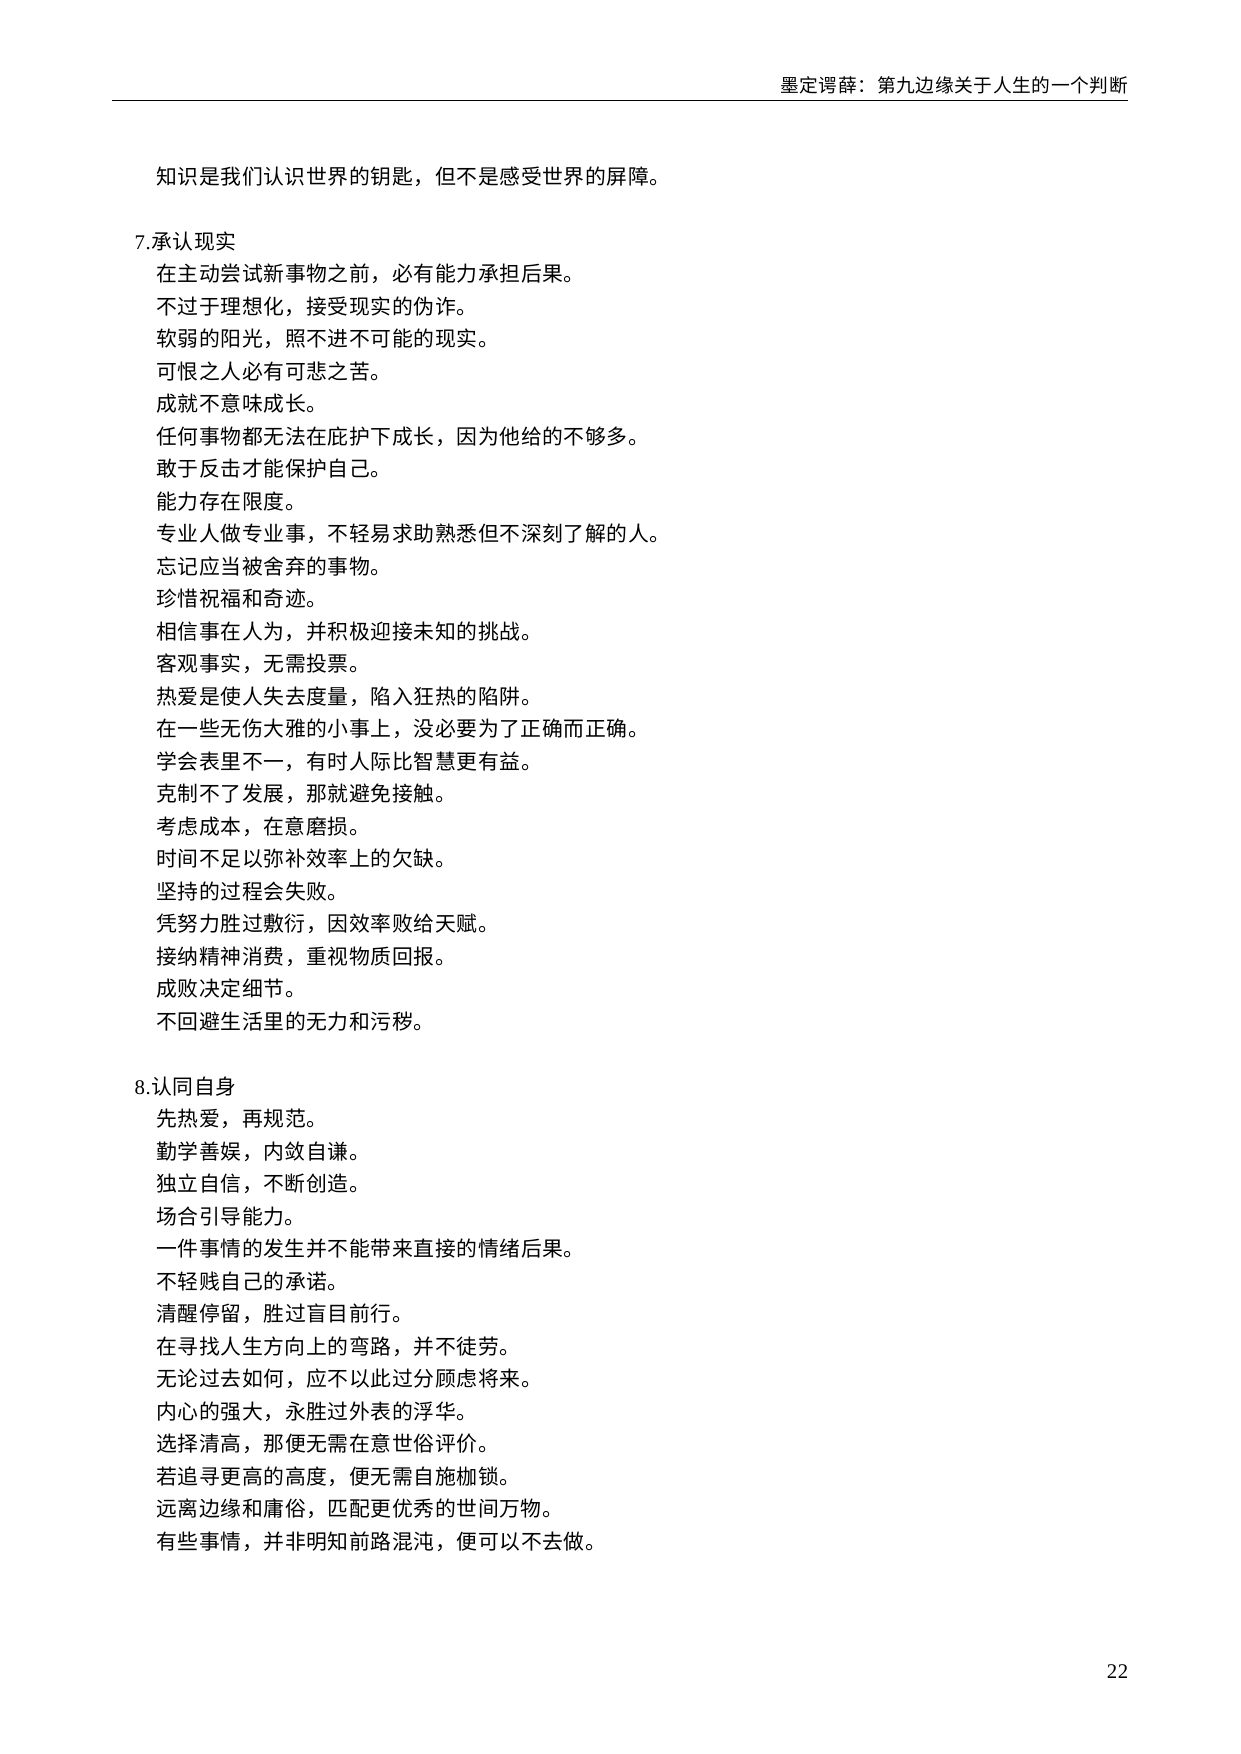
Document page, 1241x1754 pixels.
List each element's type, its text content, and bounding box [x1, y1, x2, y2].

text 忘记应当被舍弃的事物。 [156, 549, 1128, 581]
text 考虑成本，在意磨损。 [156, 809, 1128, 841]
text 不轻贱自己的承诺。 [156, 1264, 1128, 1296]
text 相信事在人为，并积极迎接未知的挑战。 [156, 614, 1128, 646]
text 勤学善娱，内敛自谦。 [156, 1134, 1128, 1166]
text 珍惜祝福和奇迹。 [156, 581, 1128, 614]
text 任何事物都无法在庇护下成长，因为他给的不够多。 [156, 419, 1128, 451]
text 在寻找人生方向上的弯路，并不徒劳。 [156, 1329, 1128, 1361]
text 知识是我们认识世界的钥匙，但不是感受世界的屏障。 [156, 159, 1128, 191]
text 坚持的过程会失败。 [156, 874, 1128, 906]
text 时间不足以弥补效率上的欠缺。 [156, 841, 1128, 874]
text 能力存在限度。 [156, 484, 1128, 516]
text 清醒停留，胜过盲目前行。 [156, 1296, 1128, 1329]
text 接纳精神消费，重视物质回报。 [156, 939, 1128, 971]
text 在一些无伤大雅的小事上，没必要为了正确而正确。 [156, 711, 1128, 744]
text 学会表里不一，有时人际比智慧更有益。 [156, 744, 1128, 776]
text 不过于理想化，接受现实的伪诈。 [156, 289, 1128, 321]
text 不回避生活里的无力和污秽。 [156, 1004, 1128, 1036]
text 客观事实，无需投票。 [156, 646, 1128, 679]
text 软弱的阳光，照不进不可能的现实。 [156, 321, 1128, 354]
text 独立自信，不断创造。 [156, 1166, 1128, 1199]
text 有些事情，并非明知前路混沌，便可以不去做。 [156, 1524, 1128, 1556]
text 成败决定细节。 [156, 971, 1128, 1004]
text 一件事情的发生并不能带来直接的情绪后果。 [156, 1231, 1128, 1264]
text 专业人做专业事，不轻易求助熟悉但不深刻了解的人。 [156, 516, 1128, 549]
text 热爱是使人失去度量，陷入狂热的陷阱。 [156, 679, 1128, 711]
text 成就不意味成长。 [156, 386, 1128, 419]
text 内心的强大，永胜过外表的浮华。 [156, 1394, 1128, 1426]
text 无论过去如何，应不以此过分顾虑将来。 [156, 1361, 1128, 1394]
text 在主动尝试新事物之前，必有能力承担后果。 [134, 256, 1128, 289]
text 克制不了发展，那就避免接触。 [156, 776, 1128, 809]
text 8.认同自身 [134, 1069, 1128, 1101]
text 远离边缘和庸俗，匹配更优秀的世间万物。 [156, 1491, 1128, 1524]
text 选择清高，那便无需在意世俗评价。 [156, 1426, 1128, 1459]
text 7.承认现实 [134, 224, 1128, 256]
text 先热爱，再规范。 [156, 1101, 1128, 1134]
text 凭努力胜过敷衍，因效率败给天赋。 [156, 906, 1128, 939]
text 场合引导能力。 [156, 1199, 1128, 1231]
text 若追寻更高的高度，便无需自施枷锁。 [156, 1459, 1128, 1491]
text 可恨之人必有可悲之苦。 [156, 354, 1128, 386]
text 敢于反击才能保护自己。 [156, 451, 1128, 484]
